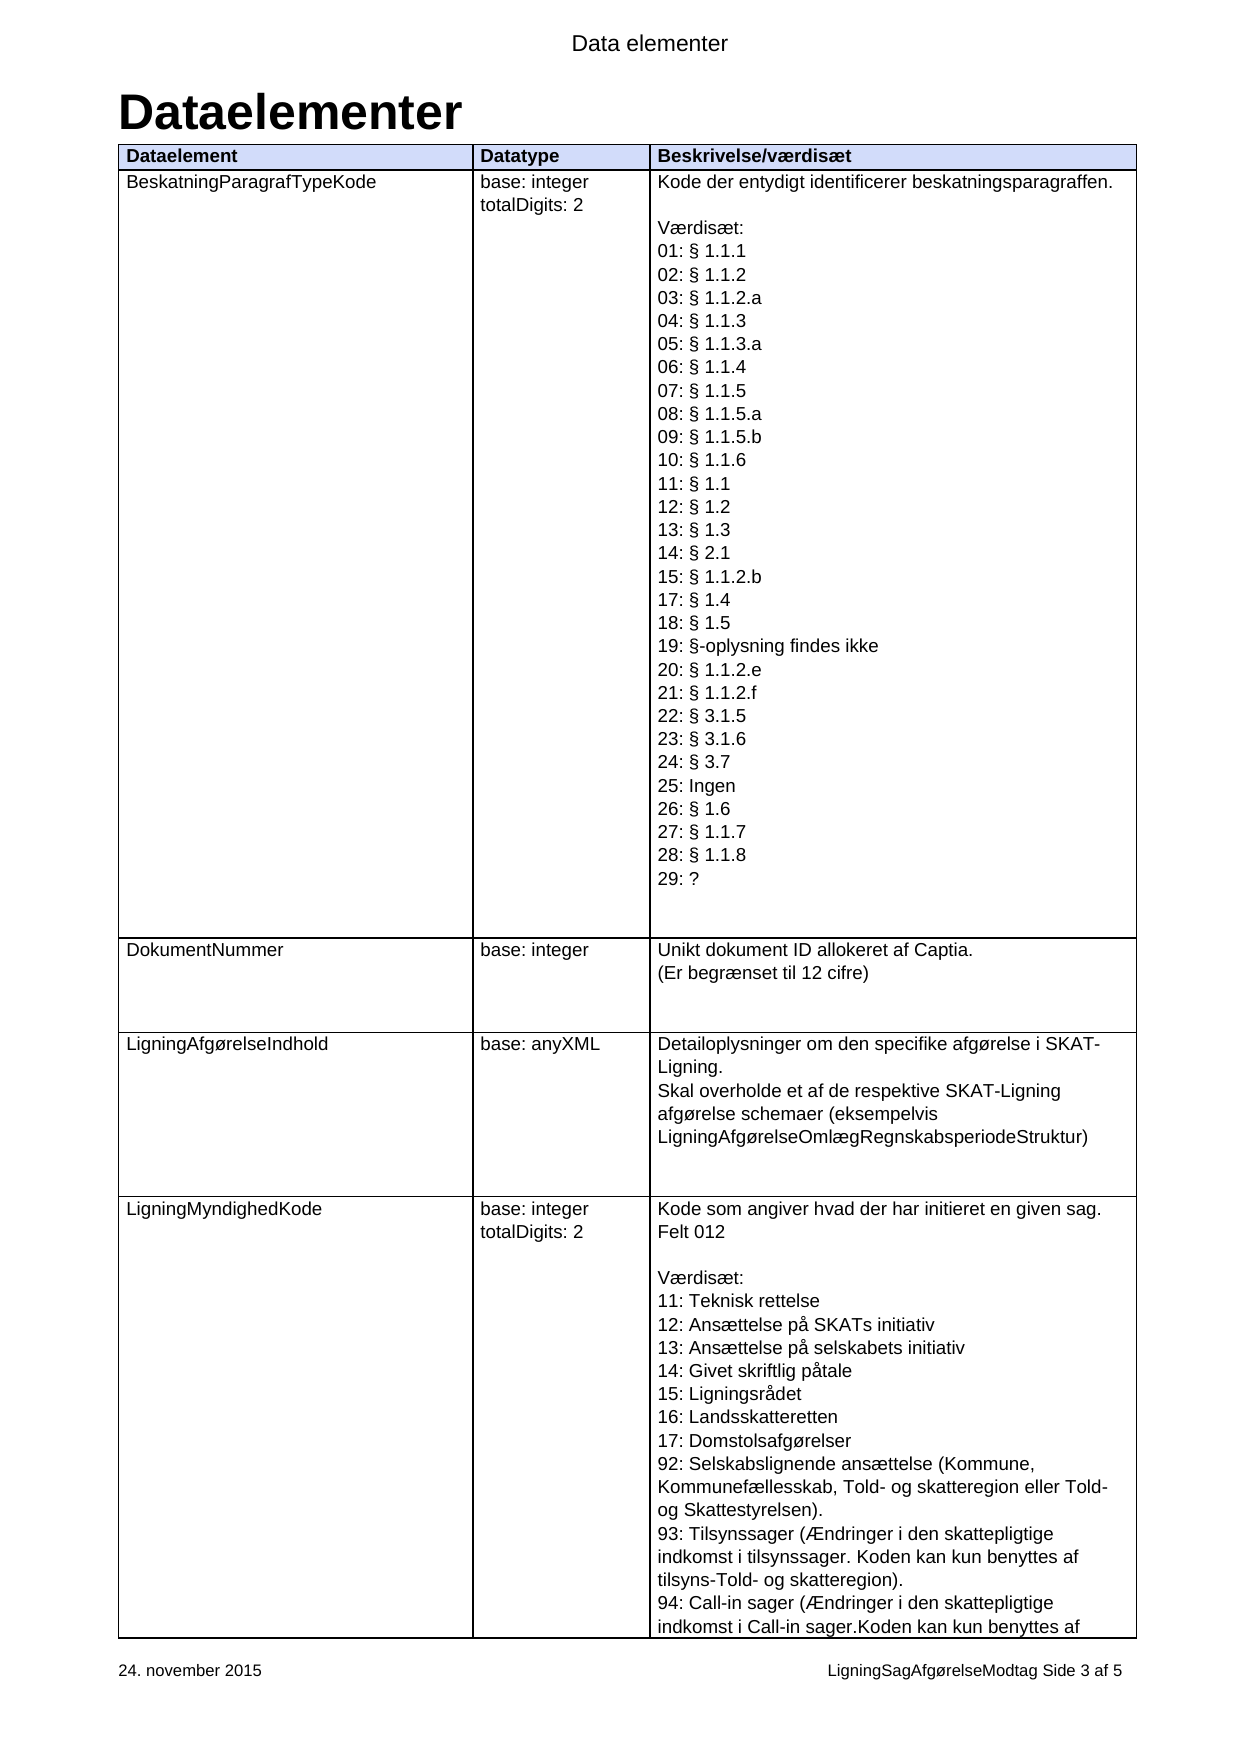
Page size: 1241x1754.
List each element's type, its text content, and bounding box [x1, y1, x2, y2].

table_cell base: integer totalDigits: 2 [474, 171, 649, 937]
table_cell DokumentNummer [119, 939, 472, 1032]
table_cell Kode der entydigt identificerer beskatningsparagraffen. Værdisæt: 01: § 1.1.1 02: § 1.1.2 03: § 1.1.2.a 04: § 1.1.3 05: § 1.1.3.a 06: § 1.1.4 07: § 1.1.5 08: § 1.1.5.a 09: § 1.1.5.b 10: § 1.1.6 11: § 1.1 12: § 1.2 13: § 1.3 14: § 2.1 15: § 1.1.2.b 17: § 1.4 18: § 1.5 19: §-oplysning findes ikke 20: § 1.1.2.e 21: § 1.1.2.f 22: § 3.1.5 23: § 3.1.6 24: § 3.7 25: Ingen 26: § 1.6 27: § 1.1.7 28: § 1.1.8 29: ? [651, 171, 1136, 937]
text Dataelementer [118, 82, 1181, 140]
table_cell Unikt dokument ID allokeret af Captia. (Er begrænset til 12 cifre) [651, 939, 1136, 1032]
table_cell Detailoplysninger om den specifike afgørelse i SKAT-Ligning. Skal overholde et af de respektive SKAT-Ligning afgørelse schemaer (eksempelvis LigningAfgørelseOmlægRegnskabsperiodeStruktur) [651, 1033, 1136, 1196]
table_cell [119, 1197, 472, 1637]
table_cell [474, 1197, 649, 1637]
table_cell BeskatningParagrafTypeKode [119, 171, 472, 937]
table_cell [651, 1197, 1136, 1637]
table_header Dataelement [119, 145, 472, 169]
table_header Beskrivelse/værdisæt [651, 145, 1136, 169]
table_cell LigningAfgørelseIndhold [119, 1033, 472, 1196]
table_cell base: anyXML [474, 1033, 649, 1196]
table_cell base: integer [474, 939, 649, 1032]
table_header Datatype [474, 145, 649, 169]
